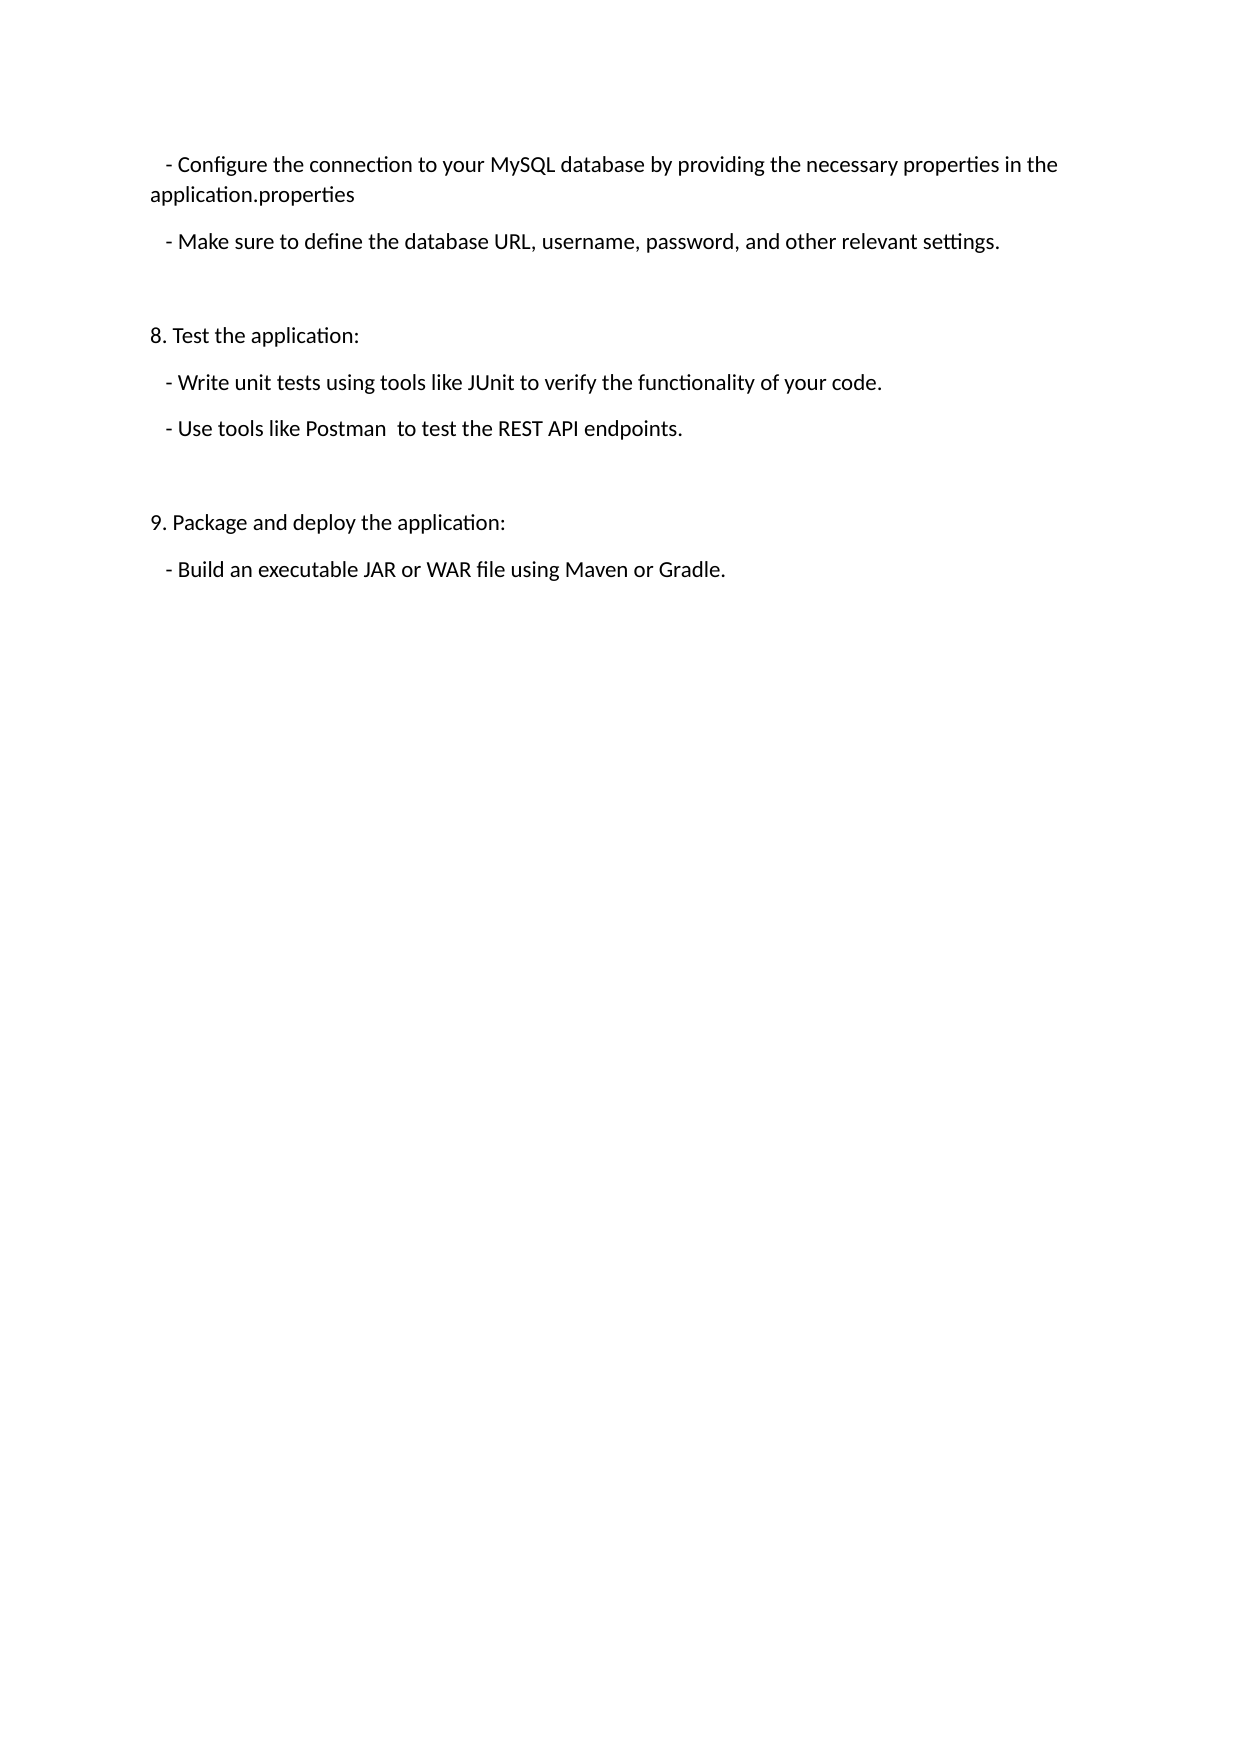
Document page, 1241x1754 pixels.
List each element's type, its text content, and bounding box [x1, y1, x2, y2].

text 8. Test the application: [150, 321, 1090, 349]
text - Configure the connection to your MySQL database by providing the necessary properties in the application.properties [150, 150, 1090, 208]
text - Write unit tests using tools like JUnit to verify the functionality of your code. [150, 368, 1090, 396]
text - Use tools like Postman to test the REST API endpoints. [150, 414, 1090, 443]
text 9. Package and deploy the application: [150, 508, 1090, 536]
text - Make sure to define the database URL, username, password, and other relevant settings. [150, 227, 1090, 255]
text - Build an executable JAR or WAR file using Maven or Gradle. [150, 555, 1090, 583]
